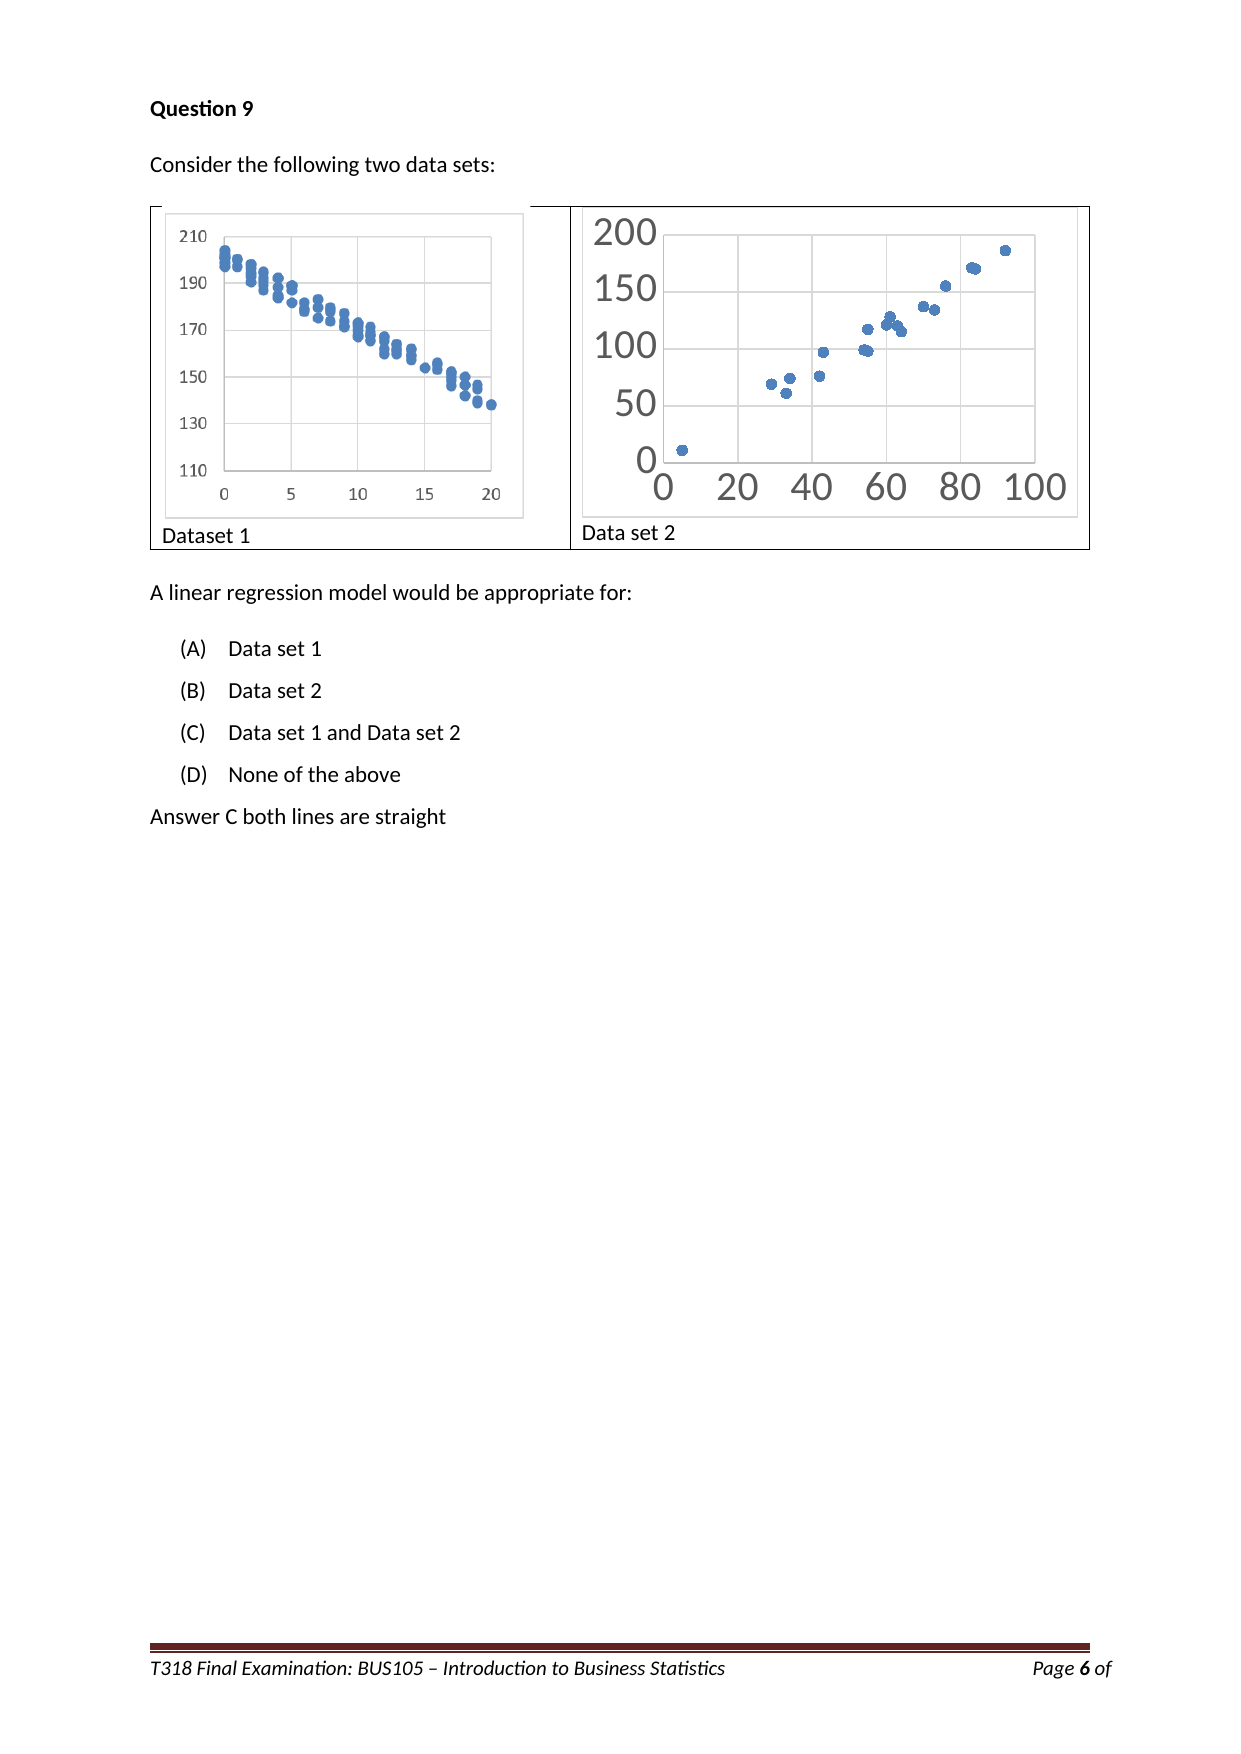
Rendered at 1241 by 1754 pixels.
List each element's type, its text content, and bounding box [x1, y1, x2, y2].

text Question 9 [150, 94, 1090, 122]
table_header Dataset 1 [151, 207, 570, 549]
text Answer C both lines are straight [150, 802, 1090, 830]
text Consider the following two data sets: [150, 150, 1090, 178]
list Data set 1 and Data set 2 [179, 718, 1090, 746]
list None of the above [179, 760, 1090, 788]
list Data set 1 [179, 634, 1090, 662]
list Data set 2 [179, 676, 1090, 704]
picture [161, 206, 531, 521]
table_header Data set 2 [571, 207, 1089, 549]
text A linear regression model would be appropriate for: [150, 578, 1090, 606]
